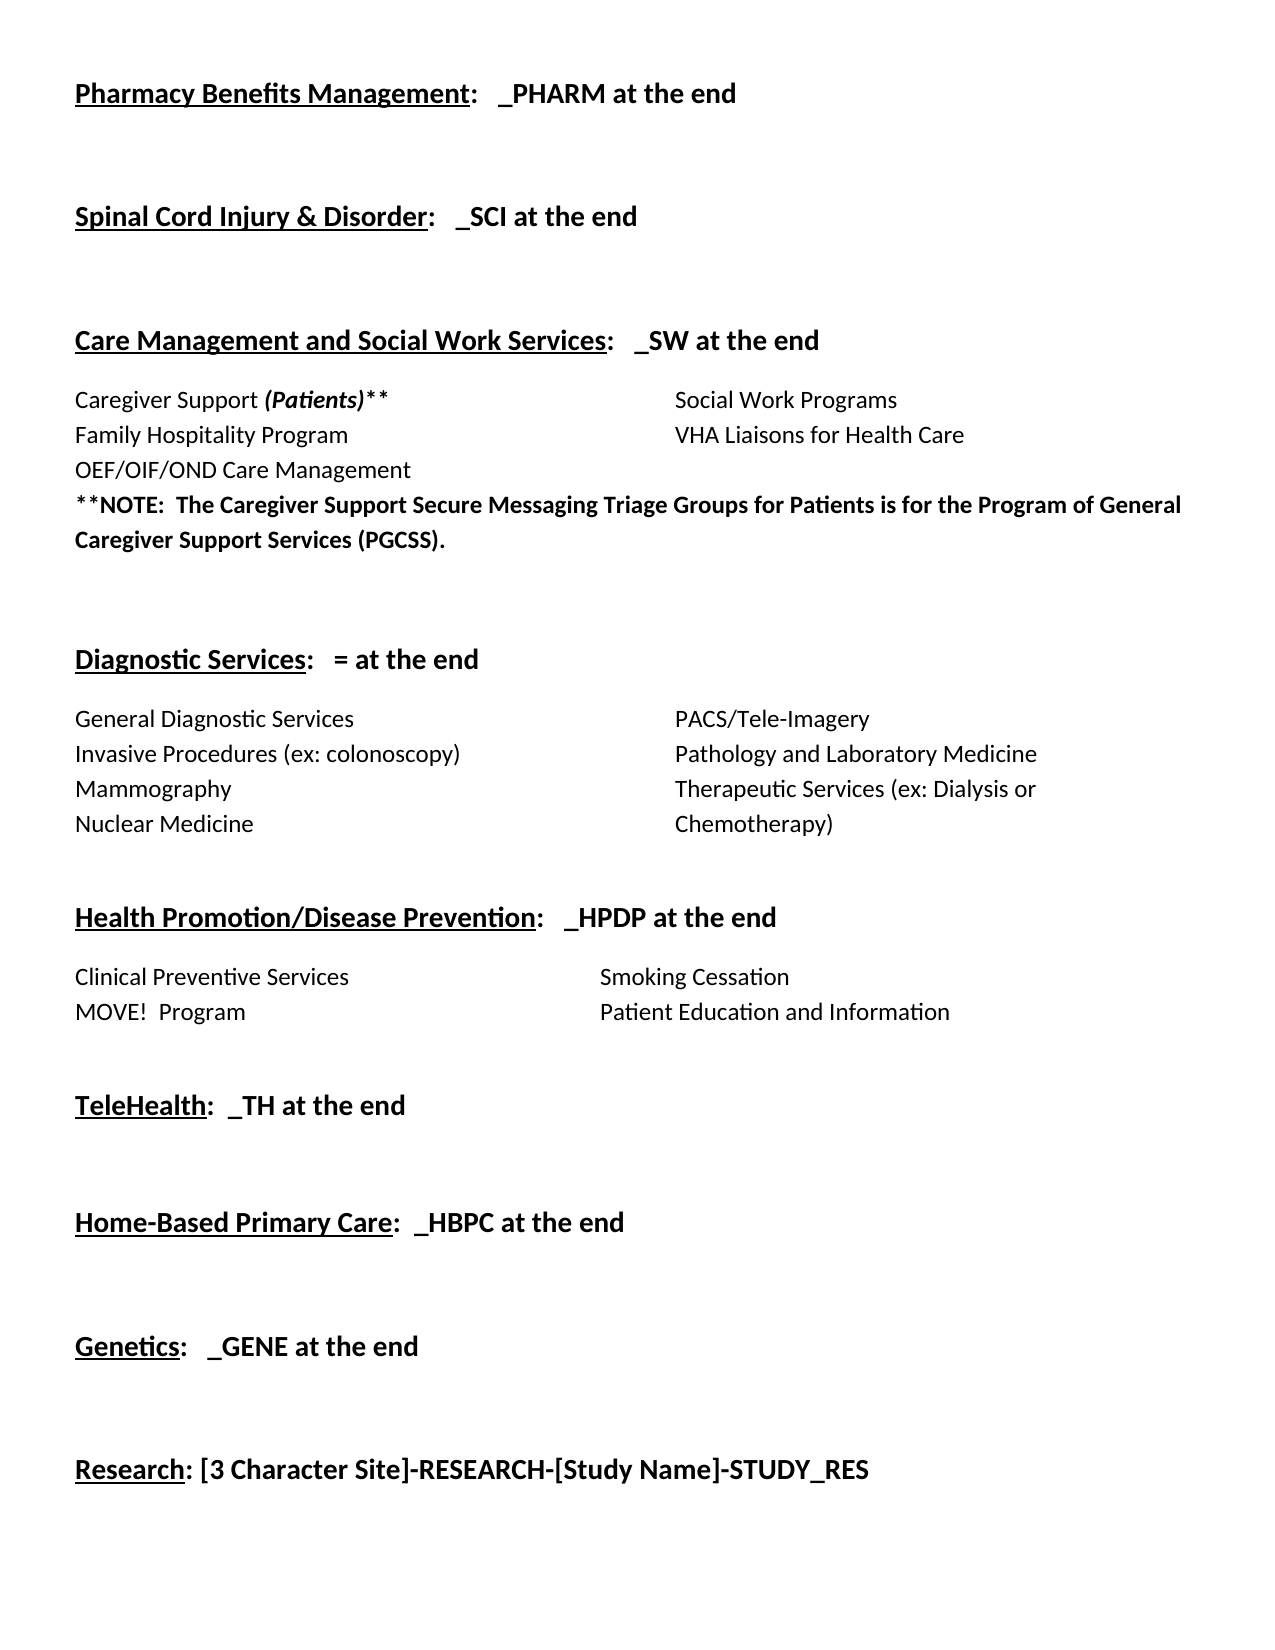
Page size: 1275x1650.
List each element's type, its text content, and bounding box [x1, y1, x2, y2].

text Home-Based Primary Care: _HBPC at the end [75, 1204, 1200, 1240]
text General Diagnostic Services [75, 703, 600, 734]
text MOVE! Program Patient Education and Information [75, 996, 1200, 1026]
text TeleHealth: _TH at the end [75, 1087, 1200, 1122]
text Health Promotion/Disease Prevention: _HPDP at the end [75, 899, 1200, 935]
text Research: [3 Character Site]-RESEARCH-[Study Name]-STUDY_RES [75, 1451, 1200, 1487]
text VHA Liaisons for Health Care [675, 419, 1200, 449]
text Nuclear Medicine [75, 808, 600, 839]
text Social Work Programs [675, 384, 1200, 414]
text Pharmacy Benefits Management: _PHARM at the end [75, 75, 1200, 111]
text Genetics: _GENE at the end [75, 1328, 1200, 1363]
text Pathology and Laboratory Medicine [675, 738, 1200, 769]
text OEF/OIF/OND Care Management [75, 454, 600, 484]
text Mammography [75, 773, 600, 804]
text PACS/Tele-Imagery [675, 703, 1200, 734]
text Spinal Cord Injury & Disorder: _SCI at the end [75, 198, 1200, 234]
text Invasive Procedures (ex: colonoscopy) [75, 738, 600, 769]
text Care Management and Social Work Services: _SW at the end [75, 322, 1200, 358]
text Clinical Preventive Services Smoking Cessation [75, 961, 1200, 991]
text Caregiver Support (Patients)** [75, 384, 600, 414]
text **NOTE: The Caregiver Support Secure Messaging Triage Groups for Patients is for the Program of General Caregiver Support Services (PGCSS). [75, 489, 1200, 554]
text Therapeutic Services (ex: Dialysis or Chemotherapy) [675, 773, 1200, 839]
text Family Hospitality Program [75, 419, 600, 449]
text Diagnostic Services: = at the end [75, 641, 1200, 677]
